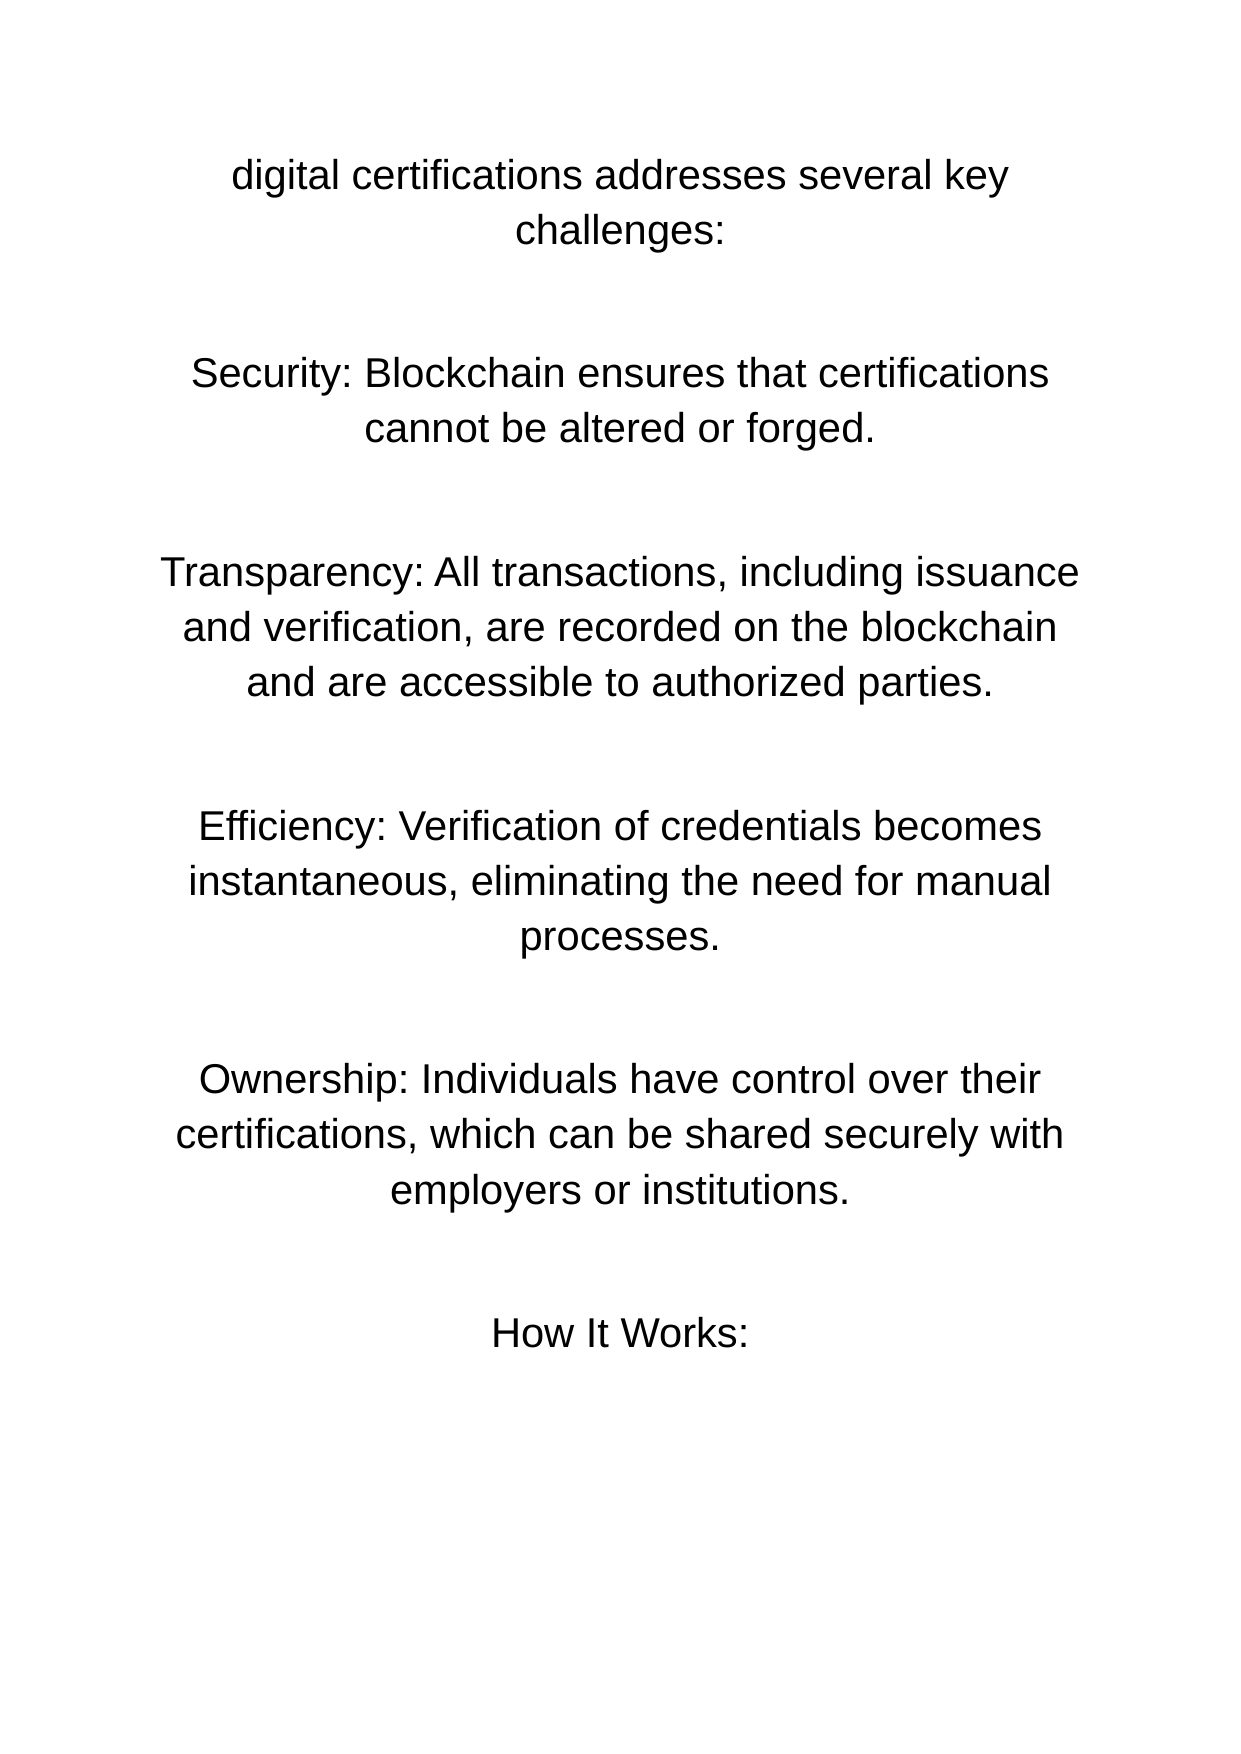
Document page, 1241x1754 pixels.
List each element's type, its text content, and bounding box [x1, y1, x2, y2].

text How It Works: [150, 1308, 1090, 1356]
text Ownership: Individuals have control over their certifications, which can be shared securely with employers or institutions. [150, 1055, 1090, 1213]
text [150, 150, 1090, 253]
text Transparency: All transactions, including issuance and verification, are recorded on the blockchain and are accessible to authorized parties. [150, 547, 1090, 705]
text Efficiency: Verification of credentials becomes instantaneous, eliminating the need for manual processes. [150, 801, 1090, 959]
text Security: Blockchain ensures that certifications cannot be altered or forged. [150, 349, 1090, 452]
